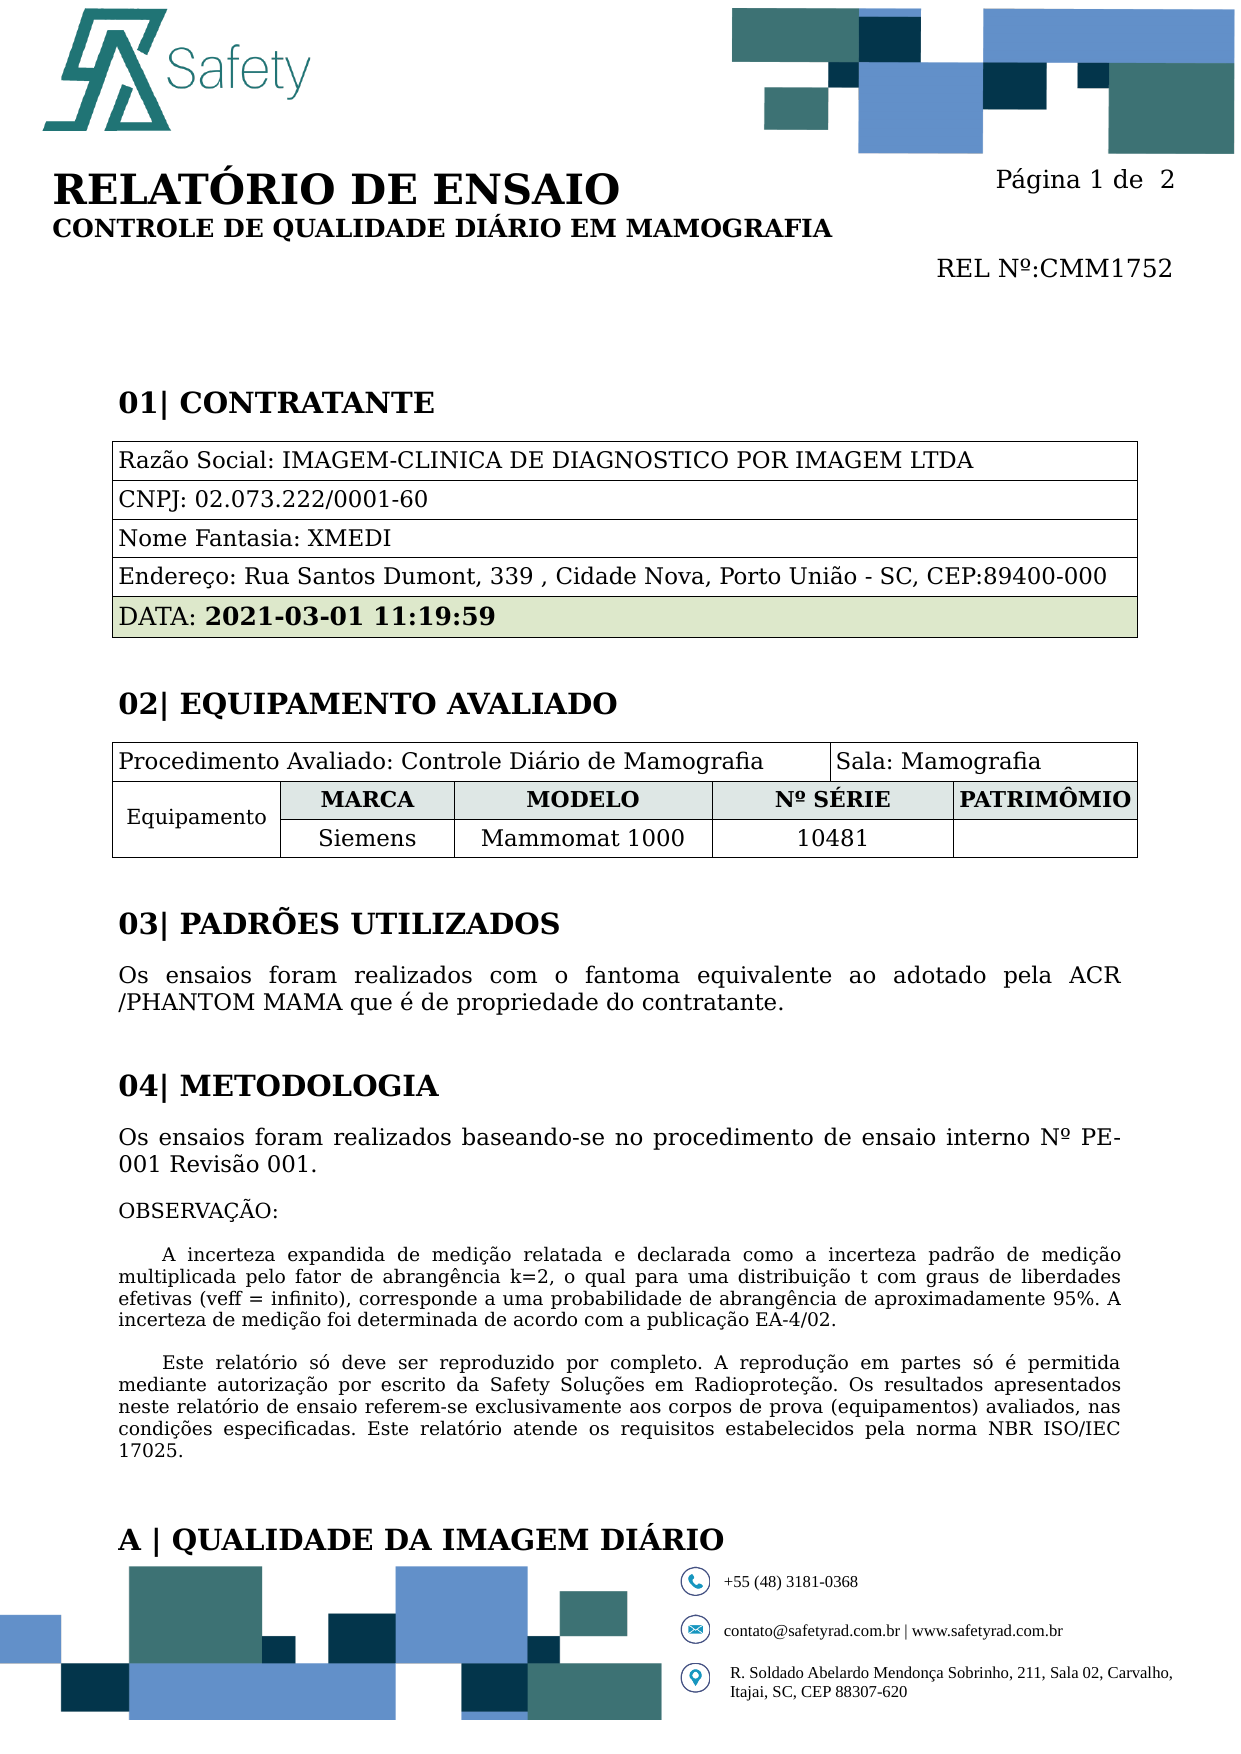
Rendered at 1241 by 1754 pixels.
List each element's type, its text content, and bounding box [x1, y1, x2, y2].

picture [680, 1614, 710, 1644]
picture [680, 1566, 710, 1596]
table_cell PATRIMÔMIO [954, 782, 1137, 819]
text 02| EQUIPAMENTO AVALIADO [118, 687, 1122, 721]
table_cell 10481 [713, 820, 953, 857]
table_cell CNPJ: 02.073.222/0001-60 [113, 481, 1137, 518]
text Os ensaios foram realizados baseando-se no procedimento de ensaio interno Nº PE-001 Revisão 001. [118, 1124, 1122, 1178]
table_header Sala: Mamografia [831, 743, 1137, 781]
table_header Procedimento Avaliado: Controle Diário de Mamografia [113, 743, 830, 781]
table_cell Nome Fantasia: XMEDI [113, 520, 1137, 557]
text 01| CONTRATANTE [118, 386, 1122, 420]
picture [42, 8, 311, 131]
table_cell [954, 820, 1137, 857]
table_cell Siemens [281, 820, 454, 857]
text 04| METODOLOGIA [118, 1069, 1122, 1104]
text 03| PADRÕES UTILIZADOS [118, 907, 1122, 942]
text OBSERVAÇÃO: [118, 1199, 1122, 1223]
text Este relatório só deve ser reproduzido por completo. A reprodução em partes só é permitida mediante autorização por escrito da Safety Soluções em Radioproteção. Os resultados apresentados neste relatório de ensaio referem-se exclusivamente aos corpos de prova (equipamentos) avaliados, nas condições especificadas. Este relatório atende os requisitos estabelecidos pela norma NBR ISO/IEC 17025. [118, 1352, 1122, 1462]
picture [0, 1566, 662, 1720]
picture [680, 1663, 710, 1693]
table_cell Mammomat 1000 [455, 820, 712, 857]
picture [731, 8, 1235, 154]
table_cell Endereço: Rua Santos Dumont, 339 , Cidade Nova, Porto União - SC, CEP:89400-000 [113, 558, 1137, 596]
text A | QUALIDADE DA IMAGEM DIÁRIO [118, 1523, 1122, 1557]
table_cell DATA: 2021-03-01 11:19:59 [113, 597, 1137, 637]
text A incerteza expandida de medição relatada e declarada como a incerteza padrão de medição multiplicada pelo fator de abrangência k=2, o qual para uma distribuição t com graus de liberdades efetivas (veff = infinito), corresponde a uma probabilidade de abrangência de aproximadamente 95%. A incerteza de medição foi determinada de acordo com a publicação EA-4/02. [118, 1244, 1122, 1331]
text Os ensaios foram realizados com o fantoma equivalente ao adotado pela ACR /PHANTOM MAMA que é de propriedade do contratante. [118, 962, 1122, 1016]
table_cell MARCA [281, 782, 454, 819]
table_header Razão Social: IMAGEM-CLINICA DE DIAGNOSTICO POR IMAGEM LTDA [113, 442, 1137, 480]
table_cell Nº SÉRIE [713, 782, 953, 819]
table_cell MODELO [455, 782, 712, 819]
table_cell Equipamento [113, 782, 280, 857]
